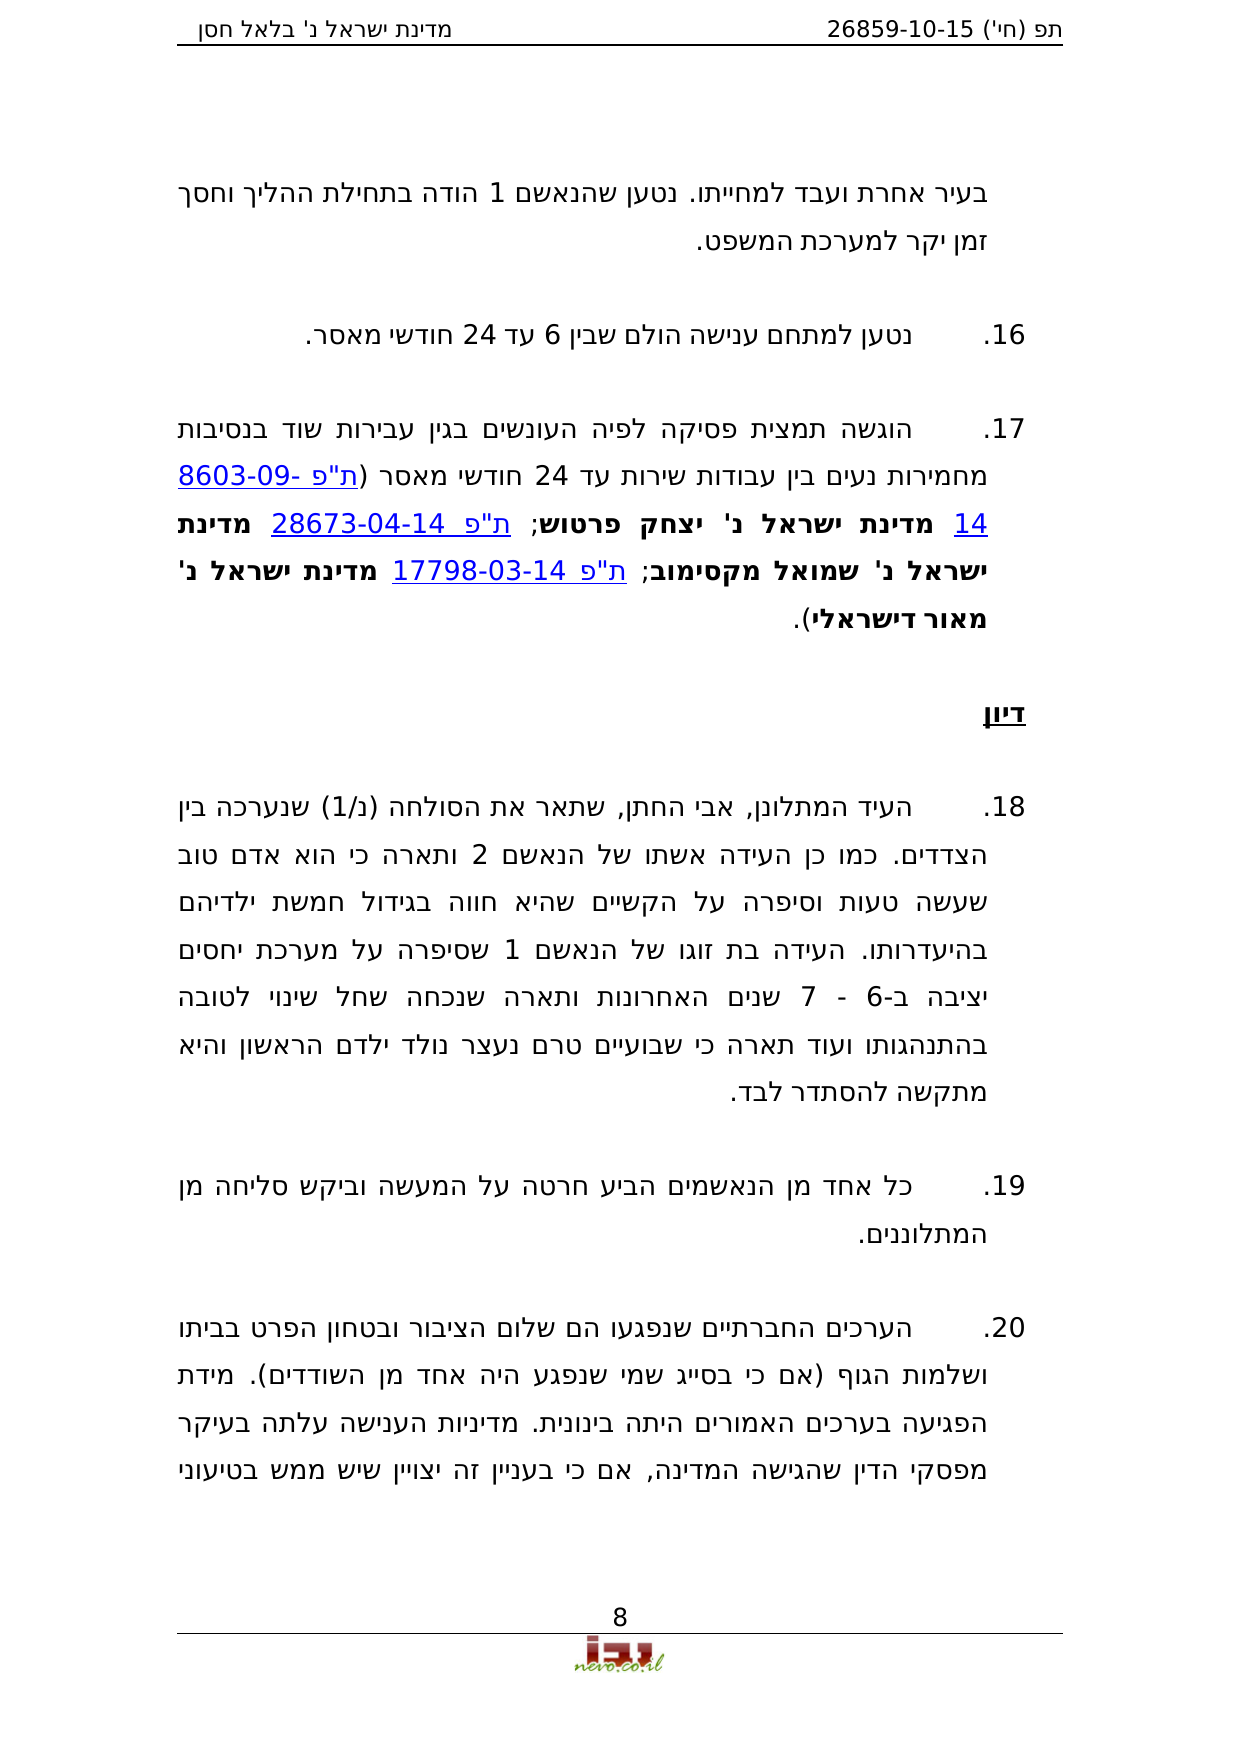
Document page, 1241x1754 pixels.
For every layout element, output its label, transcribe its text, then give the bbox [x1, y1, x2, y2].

picture [574, 1635, 666, 1673]
list דיון [177, 697, 1026, 729]
list הוגשה תמצית פסיקה לפיה העונשים בגין עבירות שוד בנסיבות מחמירות נעים בין עבודות שירות עד 24 חודשי מאסר (ת"פ 8603-09-14 מדינת ישראל נ' יצחק פרטוש; ת"פ 28673-04-14 מדינת ישראל נ' שמואל מקסימוב; ת"פ 17798-03-14 מדינת ישראל נ' מאור דישראלי). [177, 413, 1026, 635]
list העיד המתלונן, אבי החתן, שתאר את הסולחה (נ/1) שנערכה בין הצדדים. כמו כן העידה אשתו של הנאשם 2 ותארה כי הוא אדם טוב שעשה טעות וסיפרה על הקשיים שהיא חווה בגידול חמשת ילדיהם בהיעדרותו. העידה בת זוגו של הנאשם 1 שסיפרה על מערכת יחסים יציבה ב-6 - 7 שנים האחרונות ותארה שנכחה שחל שינוי לטובה בהתנהגותו ועוד תארה כי שבועיים טרם נעצר נולד ילדם הראשון והיא מתקשה להסתדר לבד. [177, 791, 1026, 1108]
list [177, 1312, 1026, 1486]
list נטען למתחם ענישה הולם שבין 6 עד 24 חודשי מאסר. [177, 319, 1026, 351]
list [177, 177, 1026, 256]
list כל אחד מן הנאשמים הביע חרטה על המעשה וביקש סליחה מן המתלוננים. [177, 1171, 1026, 1249]
